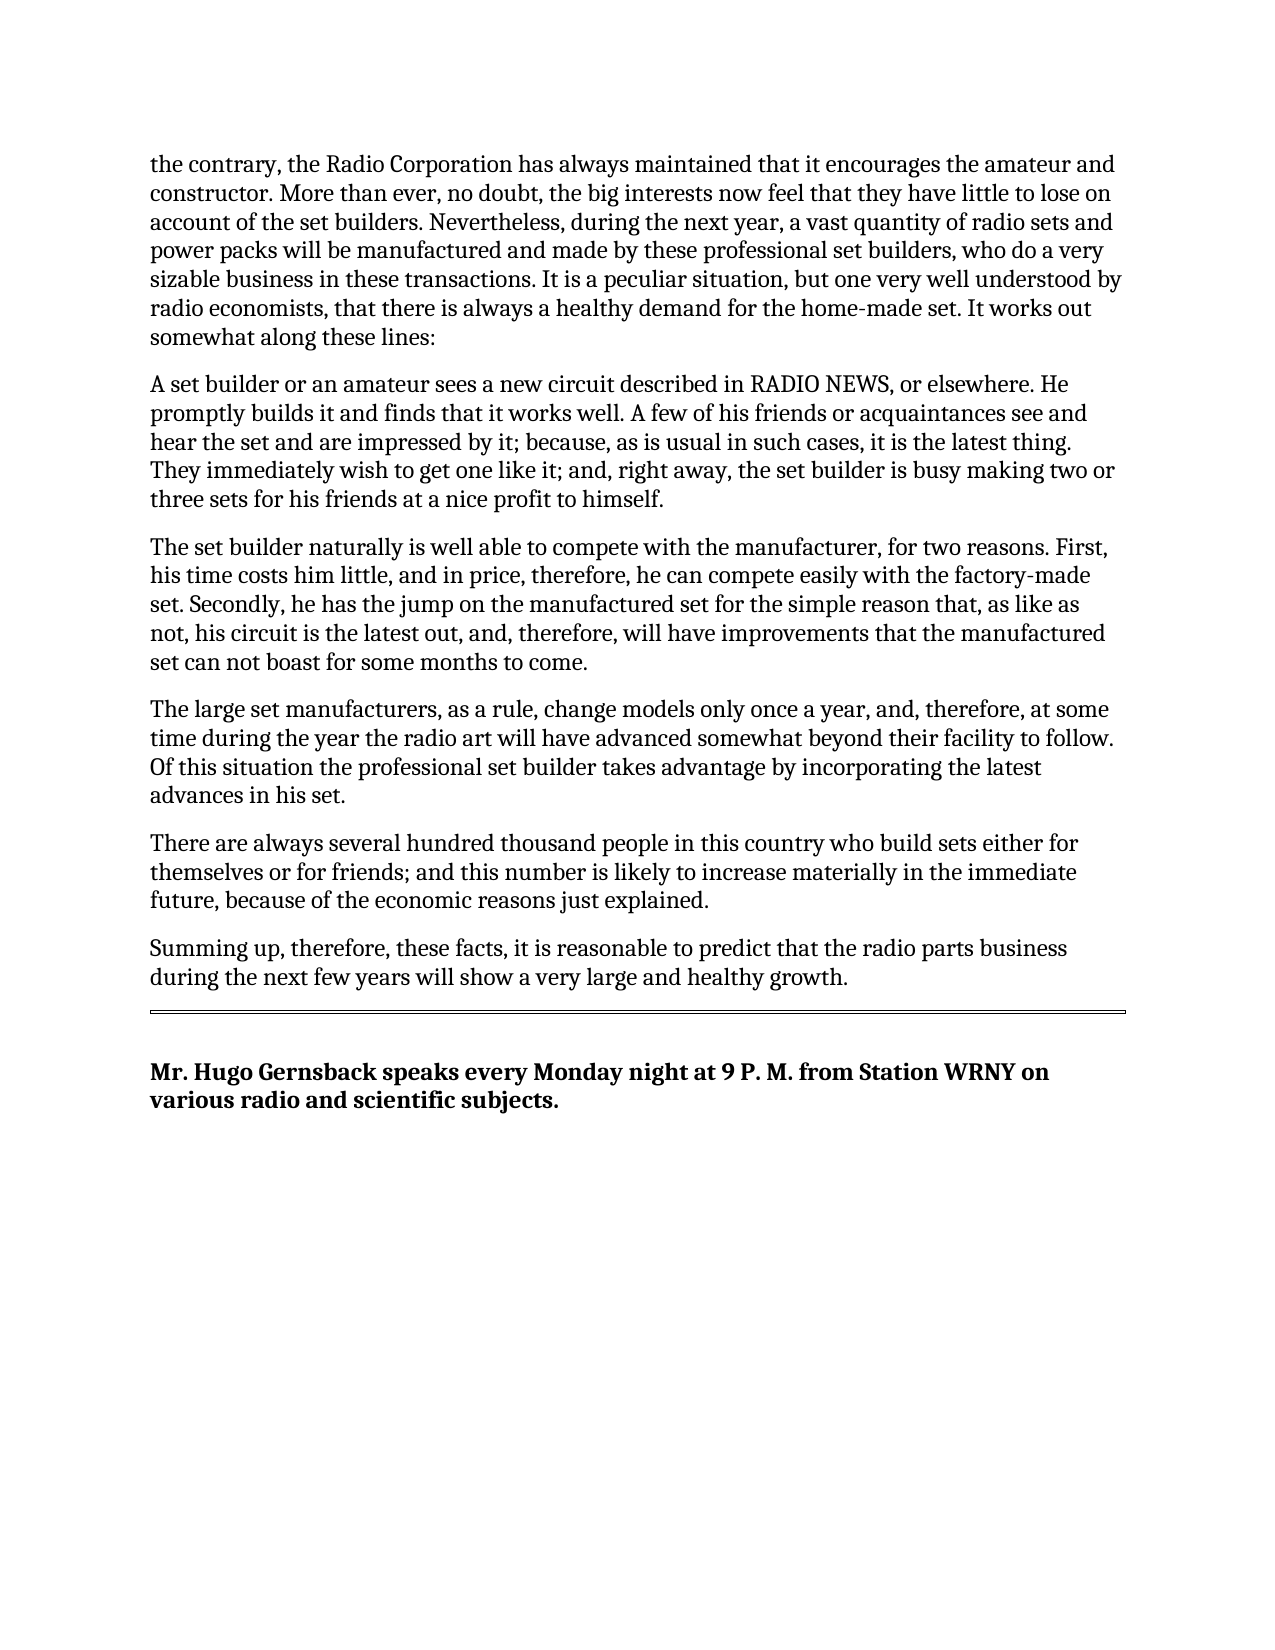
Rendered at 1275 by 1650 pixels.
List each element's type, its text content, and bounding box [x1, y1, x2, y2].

text The large set manufacturers, as a rule, change models only once a year, and, therefore, at some time during the year the radio art will have advanced somewhat beyond their facility to follow. Of this situation the professional set builder takes advantage by incorporating the latest advances in his set. [150, 695, 1125, 810]
text Mr. Hugo Gernsback speaks every Monday night at 9 P. M. from Station WRNY on various radio and scientific subjects. [150, 1057, 1125, 1115]
text Summing up, therefore, these facts, it is reasonable to predict that the radio parts business during the next few years will show a very large and healthy growth. [150, 934, 1125, 991]
text The man who builds a set now and then, in his attic, is not likely to be worried by any patent situation, nor will the radio interests be much concerned about professional set builders. Quite the contrary, the Radio Corporation has always maintained that it encourages the amateur and constructor. More than ever, no doubt, the big interests now feel that they have little to lose on account of the set builders. Nevertheless, during the next year, a vast quantity of radio sets and power packs will be manufactured and made by these professional set builders, who do a very sizable business in these transactions. It is a peculiar situation, but one very well understood by radio economists, that there is always a healthy demand for the home-made set. It works out somewhat along these lines: [150, 150, 1125, 351]
text There are always several hundred thousand people in this country who build sets either for themselves or for friends; and this number is likely to increase materially in the immediate future, because of the economic reasons just explained. [150, 829, 1125, 915]
text The set builder naturally is well able to compete with the manufacturer, for two reasons. First, his time costs him little, and in price, therefore, he can compete easily with the factory-made set. Secondly, he has the jump on the manufactured set for the simple reason that, as like as not, his circuit is the latest out, and, therefore, will have improvements that the manufactured set can not boast for some months to come. [150, 532, 1125, 676]
